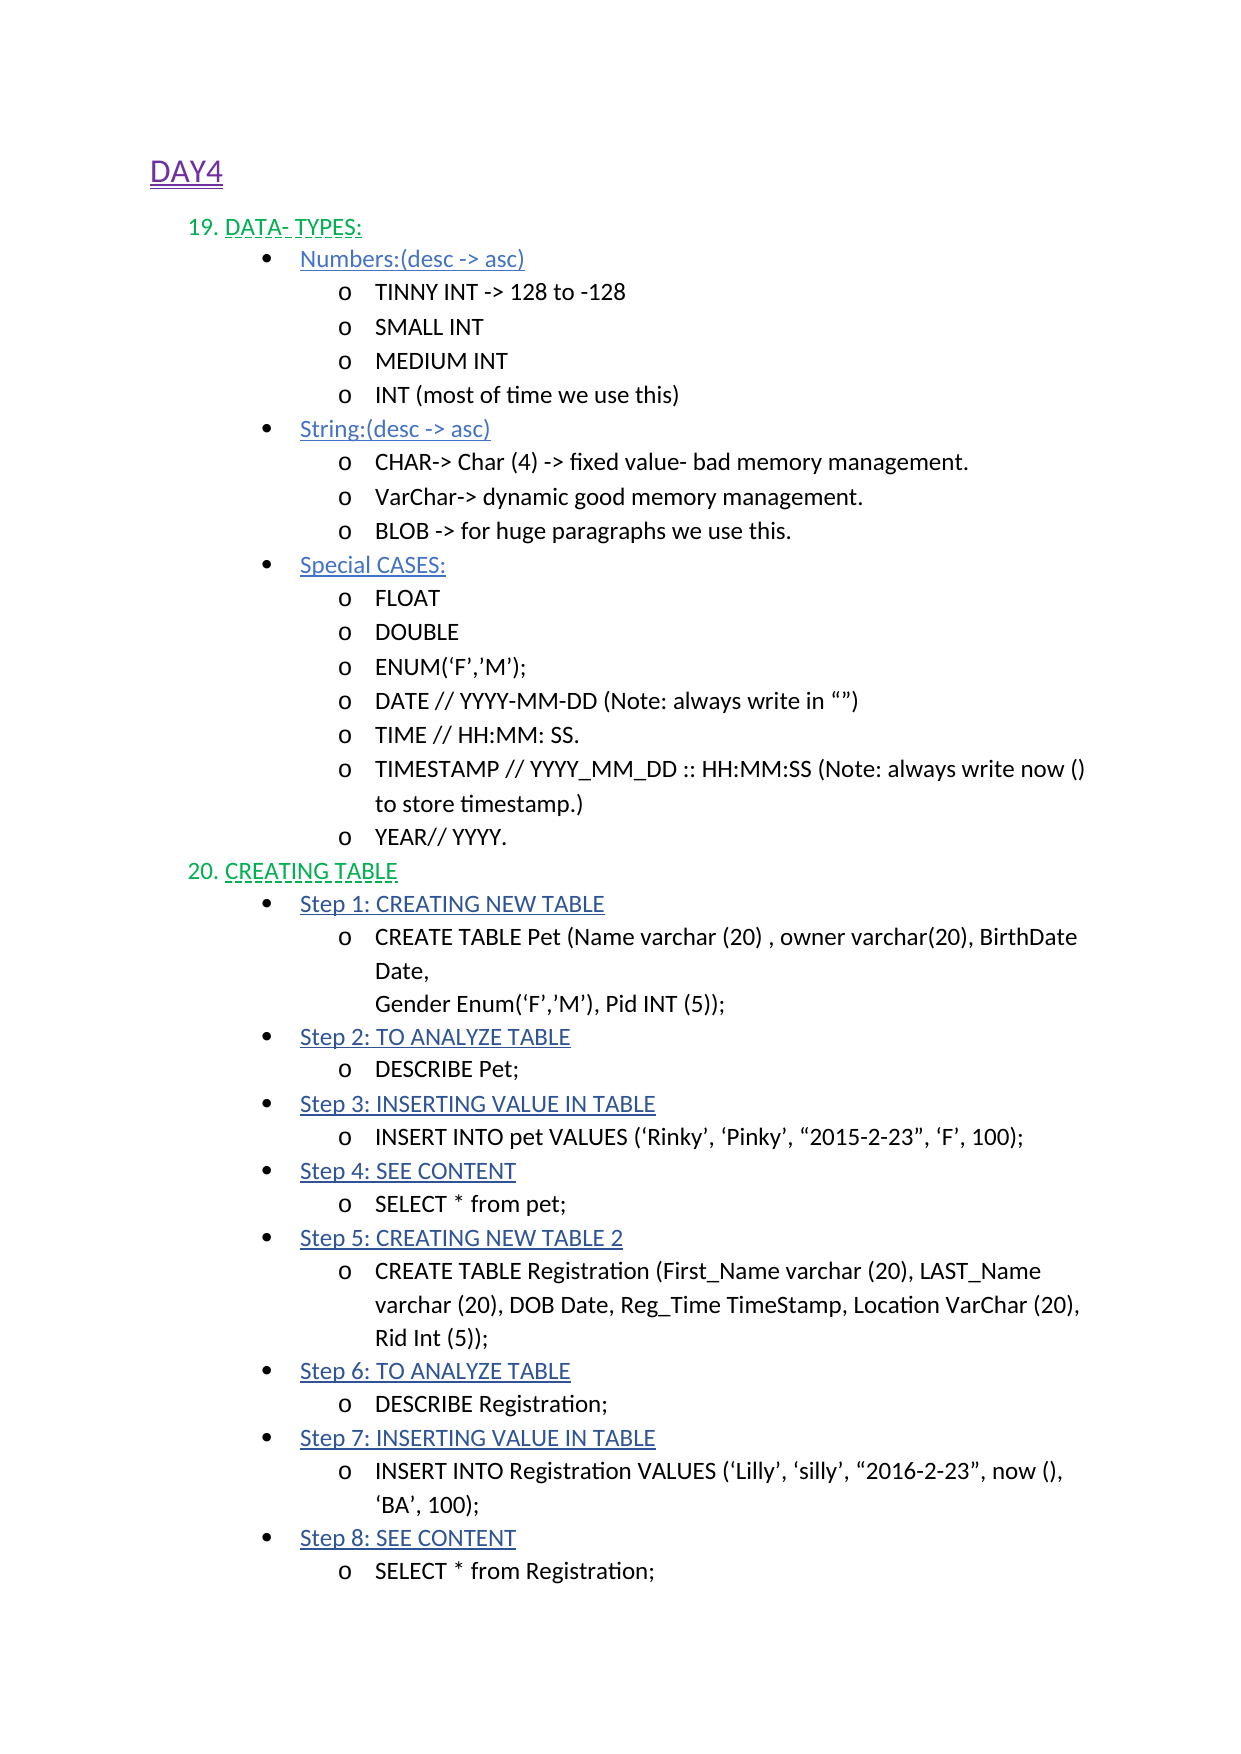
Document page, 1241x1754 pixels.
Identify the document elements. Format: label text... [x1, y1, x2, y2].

list CHAR-> Char (4) -> fixed value- bad memory management. [337, 446, 1090, 478]
list INSERT INTO pet VALUES (‘Rinky’, ‘Pinky’, “2015-2-23”, ‘F’, 100); [337, 1121, 1090, 1153]
list VarChar-> dynamic good memory management. [337, 481, 1090, 512]
list TIME // HH:MM: SS. [337, 719, 1090, 751]
list CREATING TABLE [187, 855, 1090, 885]
list DESCRIBE Registration; [337, 1388, 1090, 1420]
text DAY4 [150, 150, 1090, 191]
list CREATE TABLE Pet (Name varchar (20) , owner varchar(20), BirthDate Date, [337, 921, 1090, 985]
list TINNY INT -> 128 to -128 [337, 276, 1090, 308]
list ENUM(‘F’,’M’); [337, 651, 1090, 682]
list DATA- TYPES: [187, 211, 1090, 241]
list FLOAT [337, 582, 1090, 614]
list Step 5: CREATING NEW TABLE 2 [262, 1222, 1090, 1253]
list Step 7: INSERTING VALUE IN TABLE [262, 1422, 1090, 1453]
list TIMESTAMP // YYYY_MM_DD :: HH:MM:SS (Note: always write now () to store timestamp.) [337, 753, 1090, 818]
list CREATE TABLE Registration (First_Name varchar (20), LAST_Name varchar (20), DOB Date, Reg_Time TimeStamp, Location VarChar (20), Rid Int (5)); [337, 1255, 1090, 1353]
list Gender Enum(‘F’,’M’), Pid INT (5)); [375, 988, 1090, 1018]
list Numbers:(desc -> asc) [262, 243, 1090, 274]
list SELECT * from Registration; [337, 1555, 1090, 1587]
list Step 4: SEE CONTENT [262, 1155, 1090, 1186]
list Special CASES: [262, 549, 1090, 580]
list DESCRIBE Pet; [337, 1054, 1090, 1085]
list INSERT INTO Registration VALUES (‘Lilly’, ‘silly’, “2016-2-23”, now (), ‘BA’, 100); [337, 1455, 1090, 1520]
list Step 3: INSERTING VALUE IN TABLE [262, 1088, 1090, 1118]
list SMALL INT [337, 311, 1090, 342]
list INT (most of time we use this) [337, 379, 1090, 411]
list DOUBLE [337, 616, 1090, 648]
list YEAR// YYYY. [337, 821, 1090, 852]
list Step 1: CREATING NEW TABLE [262, 888, 1090, 918]
list Step 2: TO ANALYZE TABLE [262, 1021, 1090, 1051]
list MEDIUM INT [337, 345, 1090, 377]
list Step 6: TO ANALYZE TABLE [262, 1355, 1090, 1386]
list String:(desc -> asc) [262, 413, 1090, 444]
list BLOB -> for huge paragraphs we use this. [337, 515, 1090, 547]
list DATE // YYYY-MM-DD (Note: always write in “”) [337, 685, 1090, 717]
list SELECT * from pet; [337, 1188, 1090, 1220]
list Step 8: SEE CONTENT [262, 1522, 1090, 1553]
